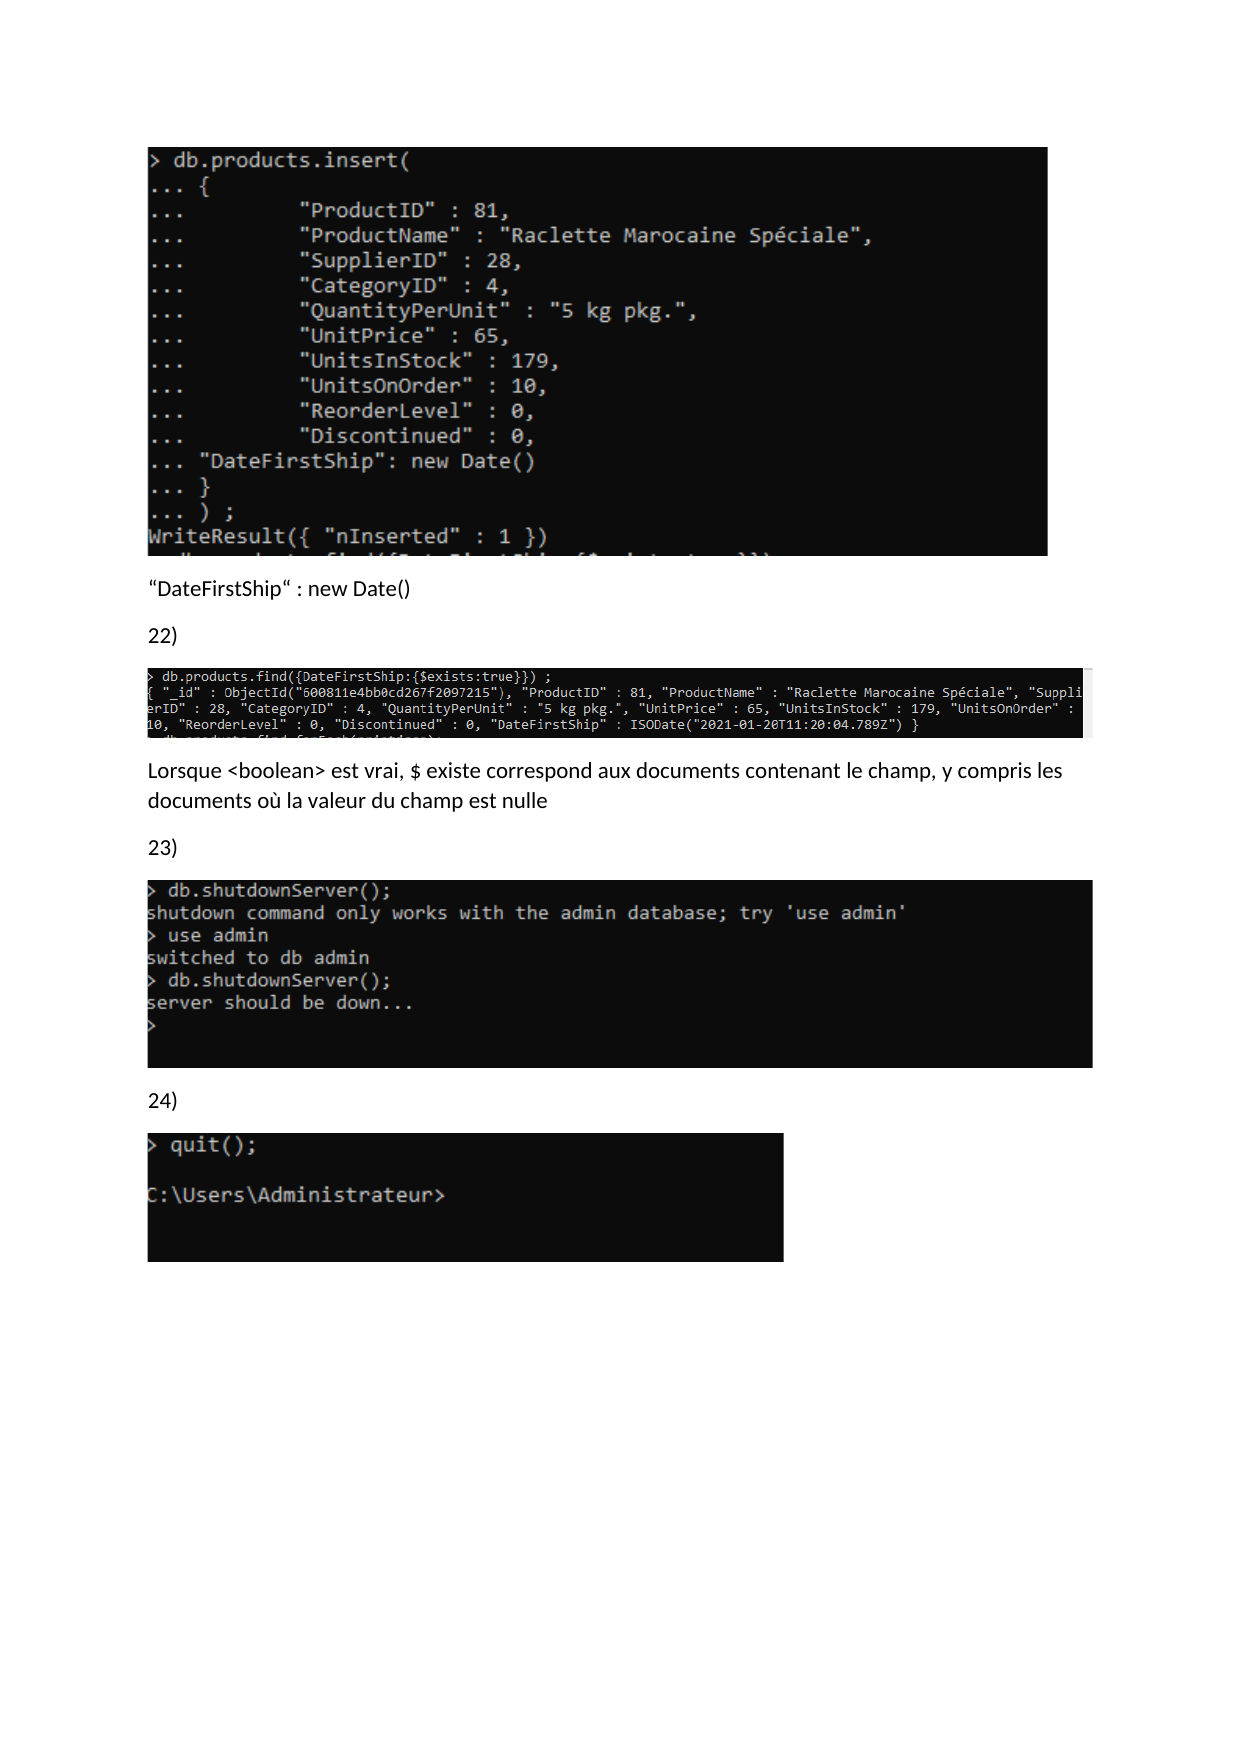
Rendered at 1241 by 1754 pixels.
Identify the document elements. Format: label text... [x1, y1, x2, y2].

text 22) [148, 621, 1093, 649]
picture [147, 880, 1093, 1068]
text 24) [148, 1087, 1093, 1114]
text 23) [148, 833, 1093, 861]
text Lorsque <boolean> est vrai, $ existe correspond aux documents contenant le champ, y compris les documents où la valeur du champ est nulle [148, 756, 1093, 814]
text “DateFirstShip“ : new Date() [148, 574, 1093, 602]
picture [147, 1133, 784, 1262]
picture [147, 668, 1093, 738]
picture [147, 147, 1048, 556]
